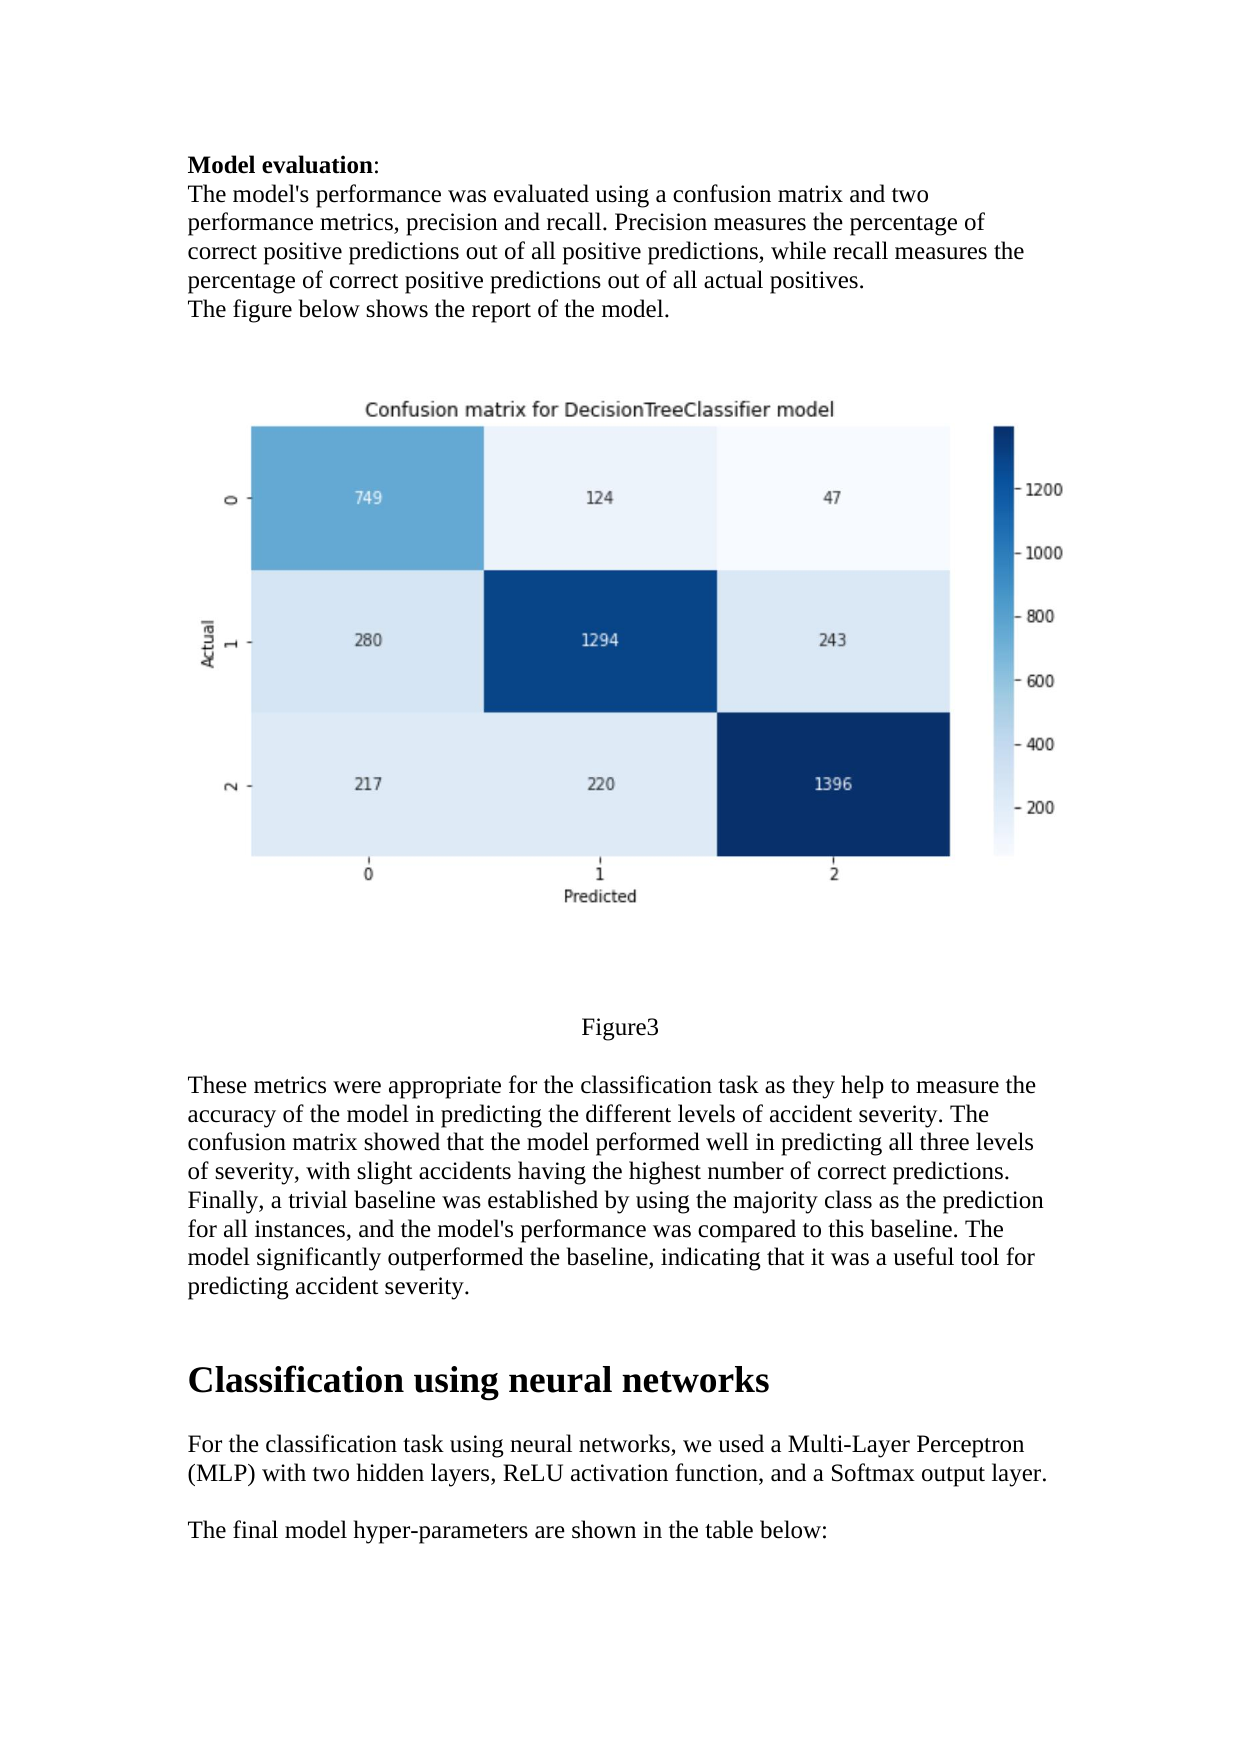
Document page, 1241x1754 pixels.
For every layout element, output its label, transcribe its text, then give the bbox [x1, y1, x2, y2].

text Classification using neural networks [187, 1357, 1053, 1401]
text The model's performance was evaluated using a confusion matrix and two performance metrics, precision and recall. Precision measures the percentage of correct positive predictions out of all positive predictions, while recall measures the percentage of correct positive predictions out of all actual positives. [187, 179, 1053, 294]
text The figure below shows the report of the model. [187, 294, 1053, 322]
text Model evaluation: [187, 150, 1053, 179]
text The final model hyper-parameters are shown in the table below: [187, 1516, 1053, 1544]
text These metrics were appropriate for the classification task as they help to measure the accuracy of the model in predicting the different levels of accident severity. The confusion matrix showed that the model performed well in predicting all three levels of severity, with slight accidents having the highest number of correct predictions. [187, 1070, 1053, 1185]
text Finally, a trivial baseline was established by using the majority class as the prediction for all instances, and the model's performance was compared to this baseline. The model significantly outperformed the baseline, indicating that it was a useful tool for predicting accident severity. [187, 1185, 1053, 1300]
text Figure3 [187, 1012, 1053, 1041]
picture [136, 390, 1128, 939]
text For the classification task using neural networks, we used a Multi-Layer Perceptron (MLP) with two hidden layers, ReLU activation function, and a Softmax output layer. [187, 1429, 1053, 1487]
